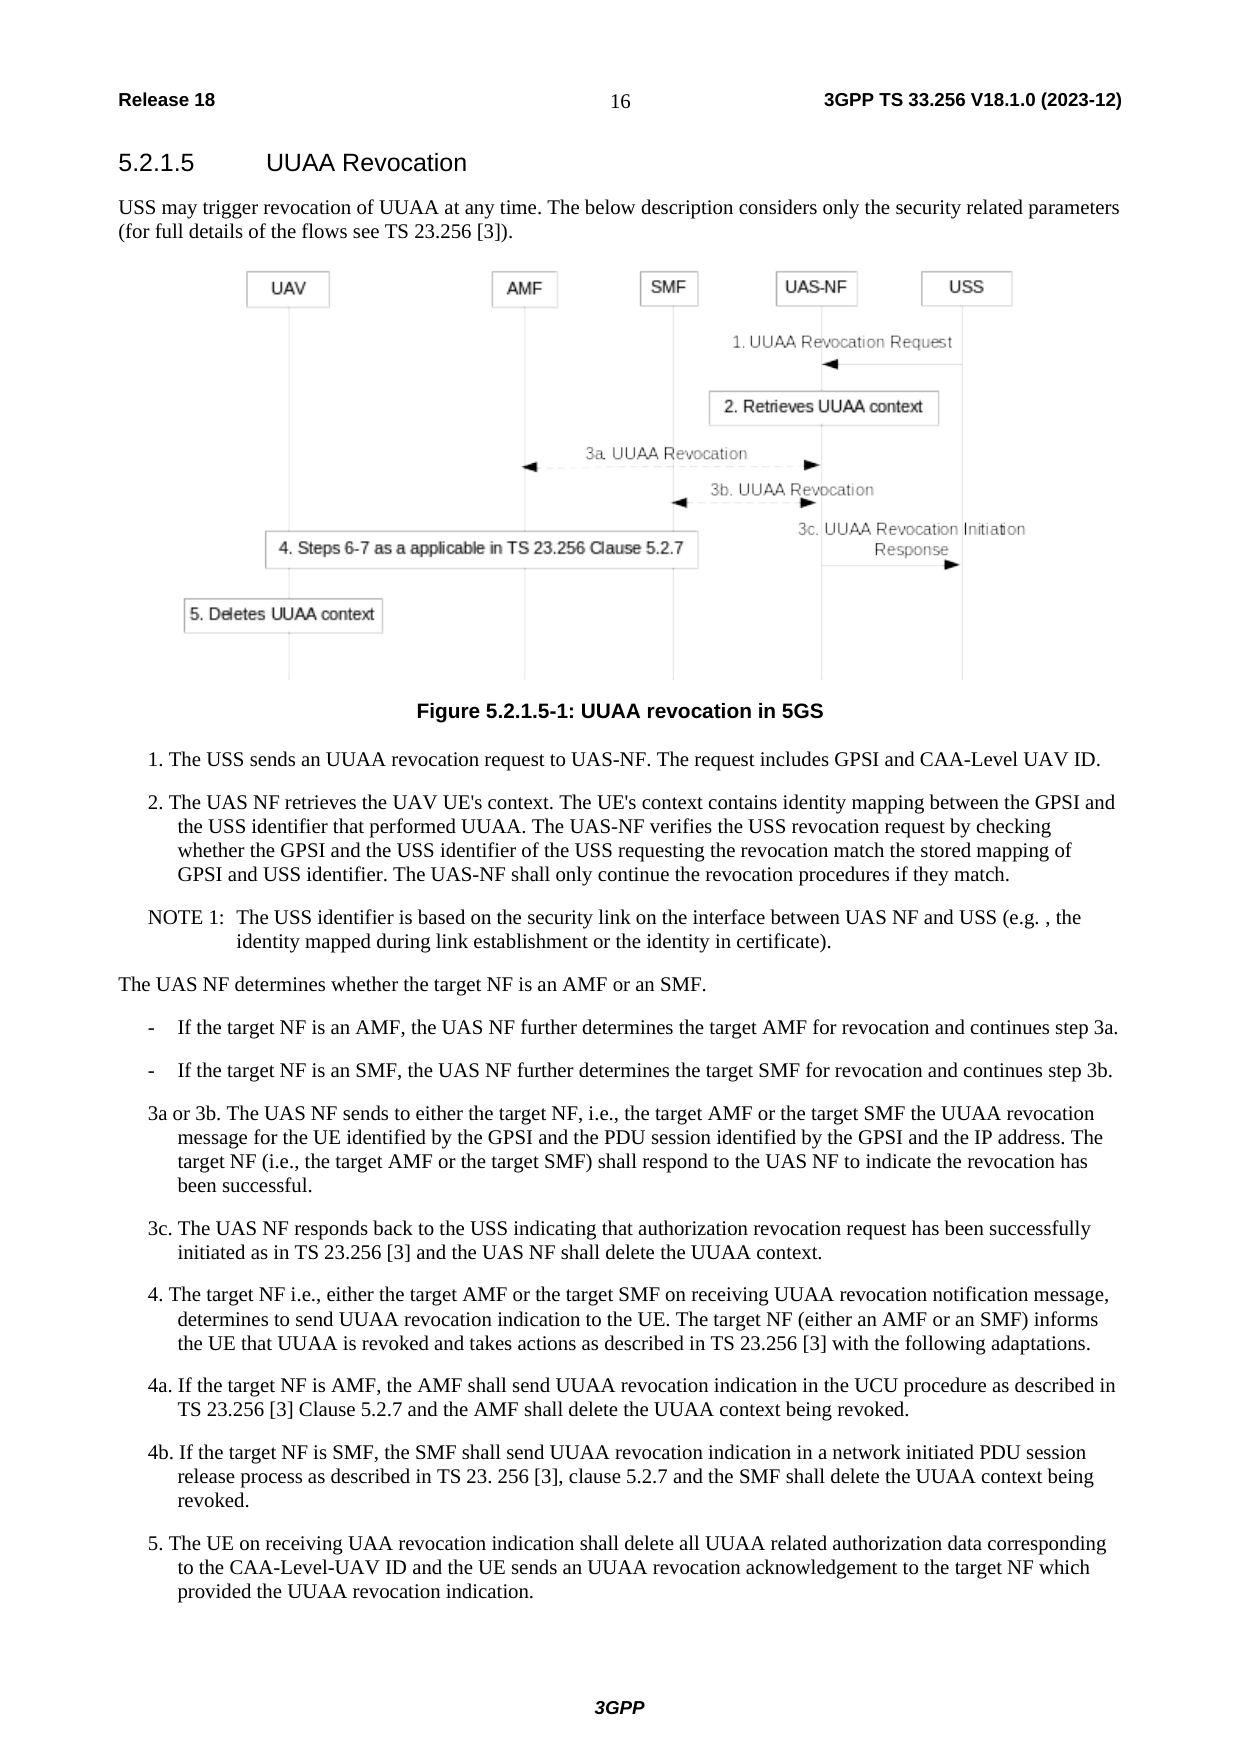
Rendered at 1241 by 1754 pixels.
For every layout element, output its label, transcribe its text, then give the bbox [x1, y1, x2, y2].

text - If the target NF is an AMF, the UAS NF further determines the target AMF for revocation and continues step 3a. [148, 1015, 1122, 1039]
text 4a. If the target NF is AMF, the AMF shall send UUAA revocation indication in the UCU procedure as described in TS 23.256 [3] Clause 5.2.7 and the AMF shall delete the UUAA context being revoked. [148, 1373, 1122, 1421]
text USS may trigger revocation of UUAA at any time. The below description considers only the security related parameters (for full details of the flows see TS 23.256 [3]). [118, 195, 1122, 243]
text 5. The UE on receiving UAA revocation indication shall delete all UUAA related authorization data corresponding to the CAA-Level-UAV ID and the UE sends an UUAA revocation acknowledgement to the target NF which provided the UUAA revocation indication. [148, 1531, 1122, 1603]
text - If the target NF is an SMF, the UAS NF further determines the target SMF for revocation and continues step 3b. [148, 1058, 1122, 1082]
text 4b. If the target NF is SMF, the SMF shall send UUAA revocation indication in a network initiated PDU session release process as described in TS 23. 256 [3], clause 5.2.7 and the SMF shall delete the UUAA context being revoked. [148, 1440, 1122, 1512]
text 3a or 3b. The UAS NF sends to either the target NF, i.e., the target AMF or the target SMF the UUAA revocation message for the UE identified by the GPSI and the PDU session identified by the GPSI and the IP address. The target NF (i.e., the target AMF or the target SMF) shall respond to the UAS NF to indicate the revocation has been successful. [148, 1101, 1122, 1197]
subtitle 5.2.1.5 UUAA Revocation [118, 147, 1122, 176]
text Figure 5.2.1.5-1: UUAA revocation in 5GS [118, 698, 1122, 722]
text 2. The UAS NF retrieves the UAV UE's context. The UE's context contains identity mapping between the GPSI and the USS identifier that performed UUAA. The UAS-NF verifies the USS revocation request by checking whether the GPSI and the USS identifier of the USS requesting the revocation match the stored mapping of GPSI and USS identifier. The UAS-NF shall only continue the revocation procedures if they match. [148, 790, 1122, 886]
text 4. The target NF i.e., either the target AMF or the target SMF on receiving UUAA revocation notification message, determines to send UUAA revocation indication to the UE. The target NF (either an AMF or an SMF) informs the UE that UUAA is revoked and takes actions as described in TS 23.256 [3] with the following adaptations. [148, 1282, 1122, 1354]
text The UAS NF determines whether the target NF is an AMF or an SMF. [118, 972, 1122, 996]
text 3c. The UAS NF responds back to the USS indicating that authorization revocation request has been successfully initiated as in TS 23.256 [3] and the UAS NF shall delete the UUAA context. [148, 1216, 1122, 1264]
text NOTE 1: The USS identifier is based on the security link on the interface between UAS NF and USS (e.g. , the identity mapped during link establishment or the identity in certificate). [148, 905, 1122, 953]
text 1. The USS sends an UUAA revocation request to UAS-NF. The request includes GPSI and CAA-Level UAV ID. [148, 747, 1122, 771]
